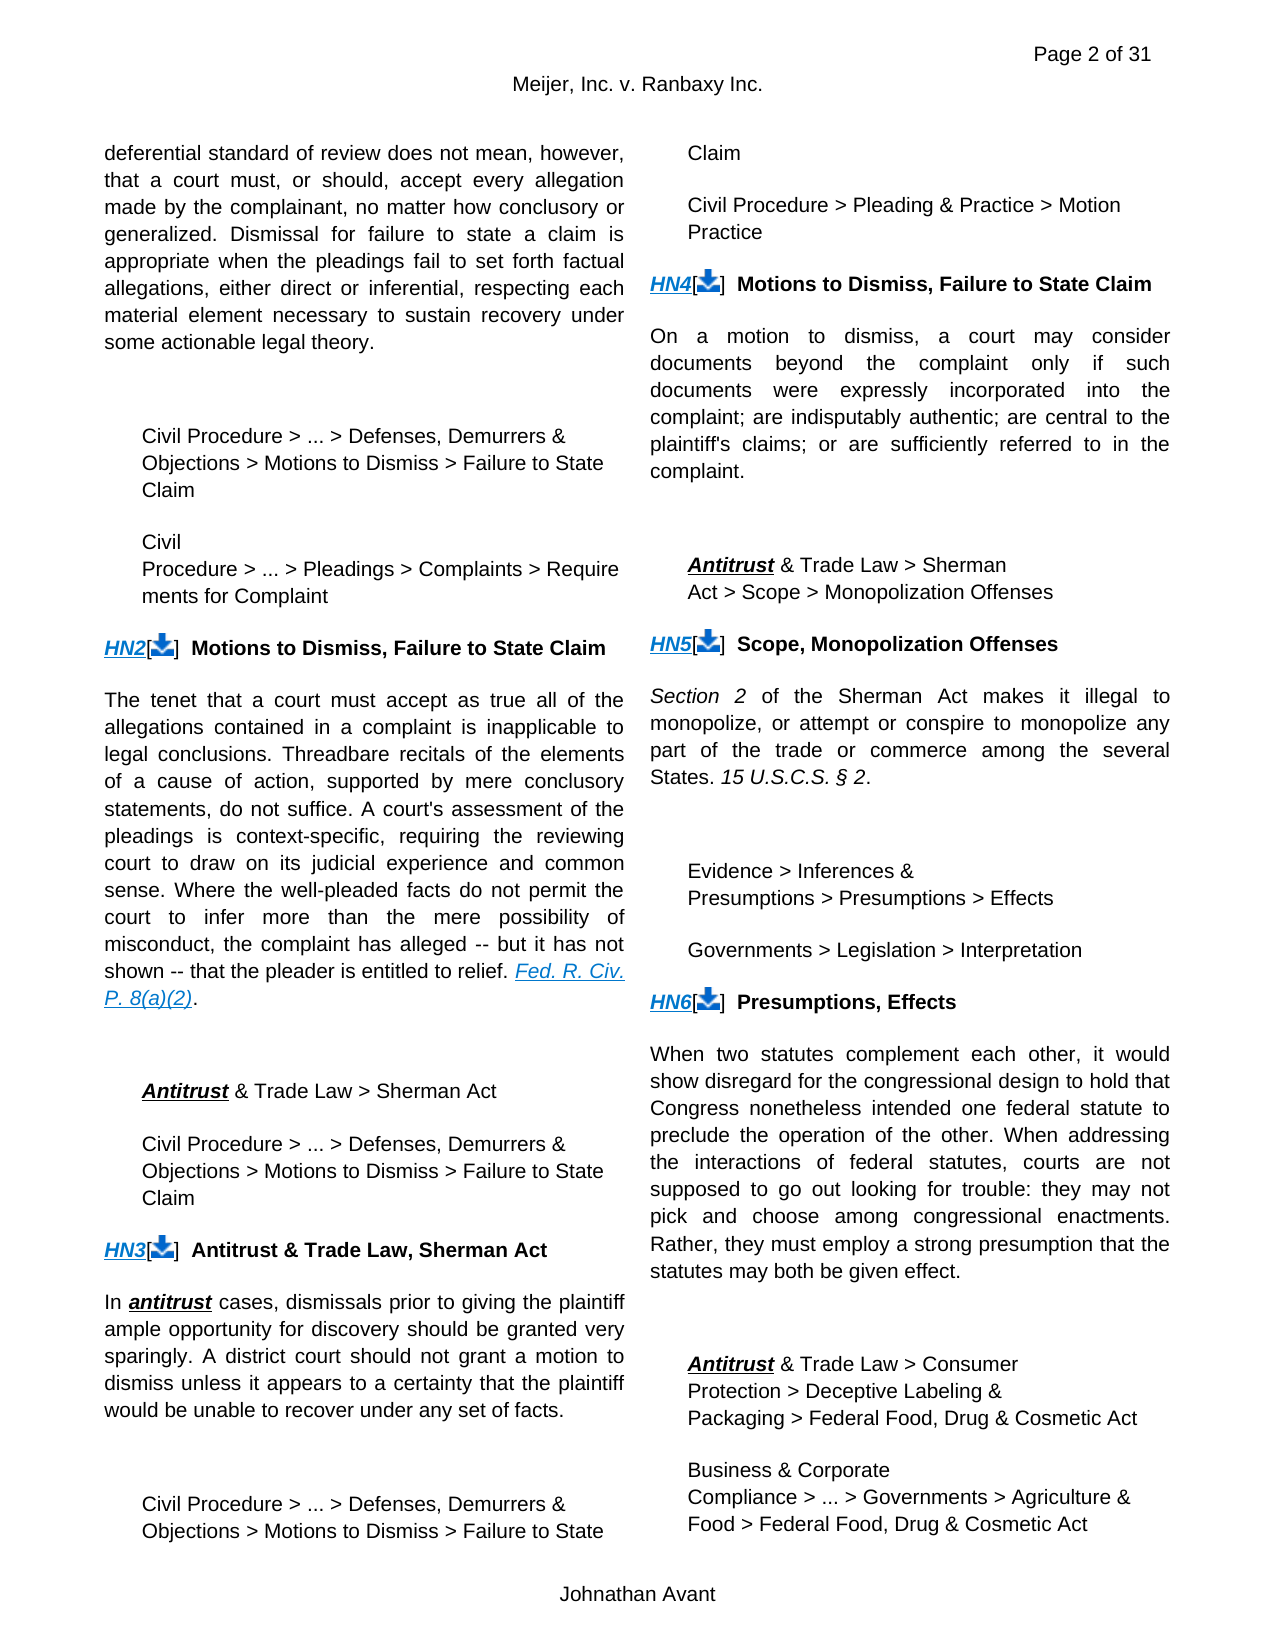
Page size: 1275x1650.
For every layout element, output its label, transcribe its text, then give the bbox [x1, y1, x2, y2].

text Governments > Legislation > Interpretation [687, 934, 1171, 962]
picture [697, 629, 720, 652]
text Antitrust & Trade Law > Sherman Act [142, 1076, 625, 1103]
text Business & Corporate Compliance > ... > Governments > Agriculture & Food > Federal Food, Drug & Cosmetic Act [687, 1455, 1171, 1536]
text HN4[] Motions to Dismiss, Failure to State Claim [650, 269, 1171, 296]
text Civil Procedure > ... > Defenses, Demurrers & Objections > Motions to Dismiss > Failure to State Claim [687, 137, 1171, 164]
text The tenet that a court must accept as true all of the allegations contained in a complaint is inapplicable to legal conclusions. Threadbare recitals of the elements of a cause of action, supported by mere conclusory statements, do not suffice. A court's assessment of the pleadings is context-specific, requiring the reviewing court to draw on its judicial experience and common sense. Where the well-pleaded facts do not permit the court to infer more than the mere possibility of misconduct, the complaint has alleged -- but it has not shown -- that the pleader is entitled to relief. Fed. R. Civ. P. 8(a)(2). [104, 685, 625, 1010]
picture [151, 1235, 174, 1258]
text On a motion to dismiss, a court may consider documents beyond the complaint only if such documents were expressly incorporated into the complaint; are indisputably authentic; are central to the plaintiff's claims; or are sufficiently referred to in the complaint. [650, 321, 1171, 483]
text Antitrust & Trade Law > Consumer Protection > Deceptive Labeling & Packaging > Federal Food, Drug & Cosmetic Act [687, 1349, 1171, 1430]
text Civil Procedure > ... > Pleadings > Complaints > Requirements for Complaint [142, 527, 625, 608]
text Civil Procedure > ... > Defenses, Demurrers & Objections > Motions to Dismiss > Failure to State Claim [142, 420, 625, 502]
picture [697, 987, 720, 1010]
text HN3[] Antitrust & Trade Law, Sherman Act [104, 1234, 625, 1262]
text Section 2 of the Sherman Act makes it illegal to monopolize, or attempt or conspire to monopolize any part of the trade or commerce among the several States. 15 U.S.C.S. § 2. [650, 681, 1171, 789]
text Evidence > Inferences & Presumptions > Presumptions > Effects [687, 855, 1171, 909]
text In antitrust cases, dismissals prior to giving the plaintiff ample opportunity for discovery should be granted very sparingly. A district court should not grant a motion to dismiss unless it appears to a certainty that the plaintiff would be unable to recover under any set of facts. [104, 1287, 625, 1422]
picture [151, 633, 174, 656]
text Civil Procedure > ... > Defenses, Demurrers & Objections > Motions to Dismiss > Failure to State Claim [142, 1128, 625, 1209]
text Antitrust & Trade Law > Sherman Act > Scope > Monopolization Offenses [687, 549, 1171, 604]
text HN6[] Presumptions, Effects [650, 987, 1171, 1014]
picture [697, 269, 720, 292]
text Civil Procedure > ... > Defenses, Demurrers & Objections > Motions to Dismiss > Failure to State Claim [142, 1488, 625, 1542]
text When two statutes complement each other, it would show disregard for the congressional design to hold that Congress nonetheless intended one federal statute to preclude the operation of the other. When addressing the interactions of federal statutes, courts are not supposed to go out looking for trouble: they may not pick and choose among congressional enactments. Rather, they must employ a strong presumption that the statutes may both be given effect. [650, 1039, 1171, 1282]
text HN5[] Scope, Monopolization Offenses [650, 629, 1171, 656]
text HN2[] Motions to Dismiss, Failure to State Claim [104, 633, 625, 660]
text Civil Procedure > Pleading & Practice > Motion Practice [687, 189, 1171, 244]
